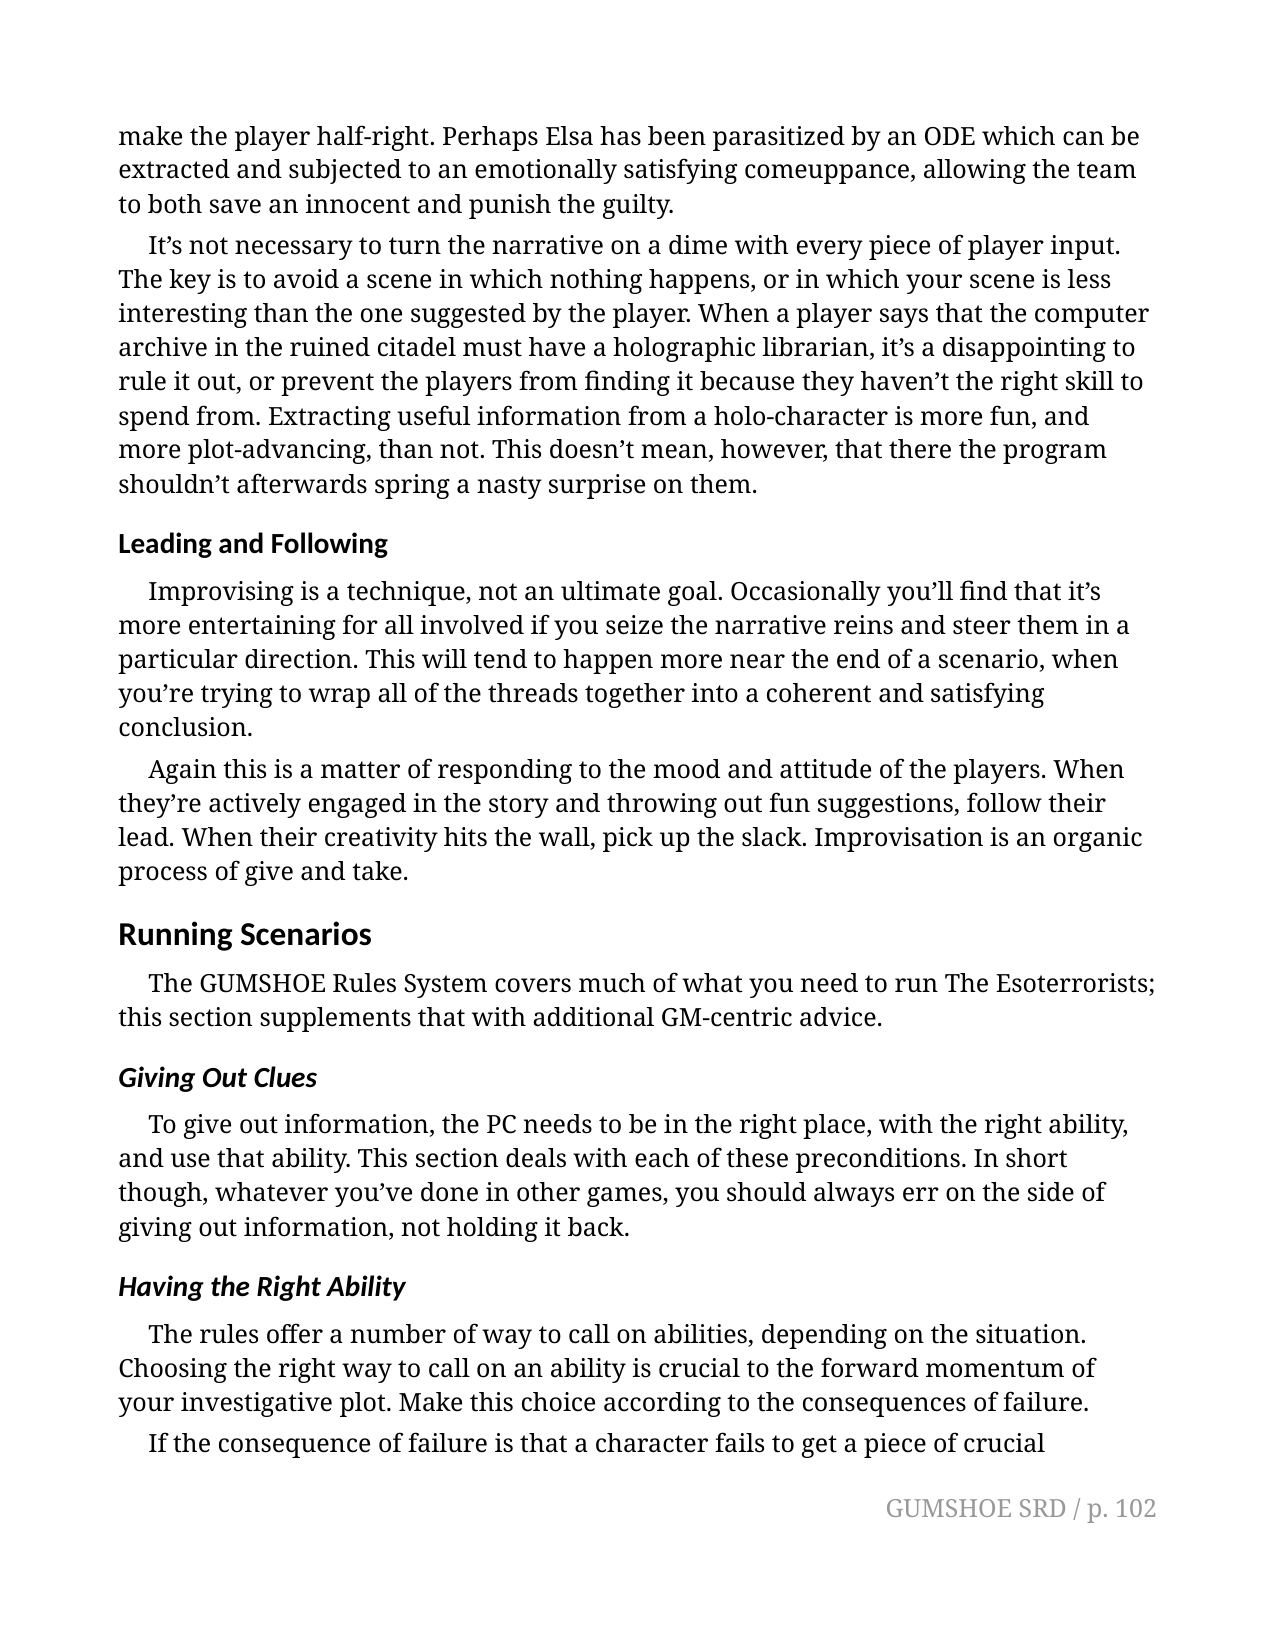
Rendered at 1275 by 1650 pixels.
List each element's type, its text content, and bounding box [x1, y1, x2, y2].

text Again this is a matter of responding to the mood and attitude of the players. When they’re actively engaged in the story and throwing out fun suggestions, follow their lead. When their creativity hits the wall, pick up the slack. Improvisation is an organic process of give and take. [118, 751, 1157, 887]
subtitle Running Scenarios [118, 912, 1157, 953]
text Improvising is a technique, not an ultimate goal. Occasionally you’ll find that it’s more entertaining for all involved if you seize the narrative reins and steer them in a particular direction. This will tend to happen more near the end of a scenario, when you’re trying to wrap all of the threads together into a coherent and satisfying conclusion. [118, 573, 1157, 744]
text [118, 1426, 1157, 1460]
subtitle Leading and Following [118, 525, 1157, 561]
text The rules offer a number of way to call on abilities, depending on the situation. Choosing the right way to call on an ability is crucial to the forward momentum of your investigative plot. Make this choice according to the consequences of failure. [118, 1316, 1157, 1418]
text The GUMSHOE Rules System covers much of what you need to run The Esoterrorists; this section supplements that with additional GM-centric advice. [118, 966, 1157, 1034]
text It’s not necessary to turn the narrative on a dime with every piece of player input. The key is to avoid a scene in which nothing happens, or in which your scene is less interesting than the one suggested by the player. When a player says that the computer archive in the ruined citadel must have a holographic librarian, it’s a disappointing to rule it out, or prevent the players from finding it because they haven’t the right skill to spend from. Extracting useful information from a holo-character is more fun, and more plot-advancing, than not. This doesn’t mean, however, that there the program shouldn’t afterwards spring a nasty surprise on them. [118, 228, 1157, 500]
subtitle Having the Right Ability [118, 1268, 1157, 1304]
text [118, 118, 1157, 220]
subtitle Giving Out Clues [118, 1059, 1157, 1094]
text To give out information, the PC needs to be in the right place, with the right ability, and use that ability. This section deals with each of these preconditions. In short though, whatever you’ve done in other games, you should always err on the side of giving out information, not holding it back. [118, 1107, 1157, 1243]
